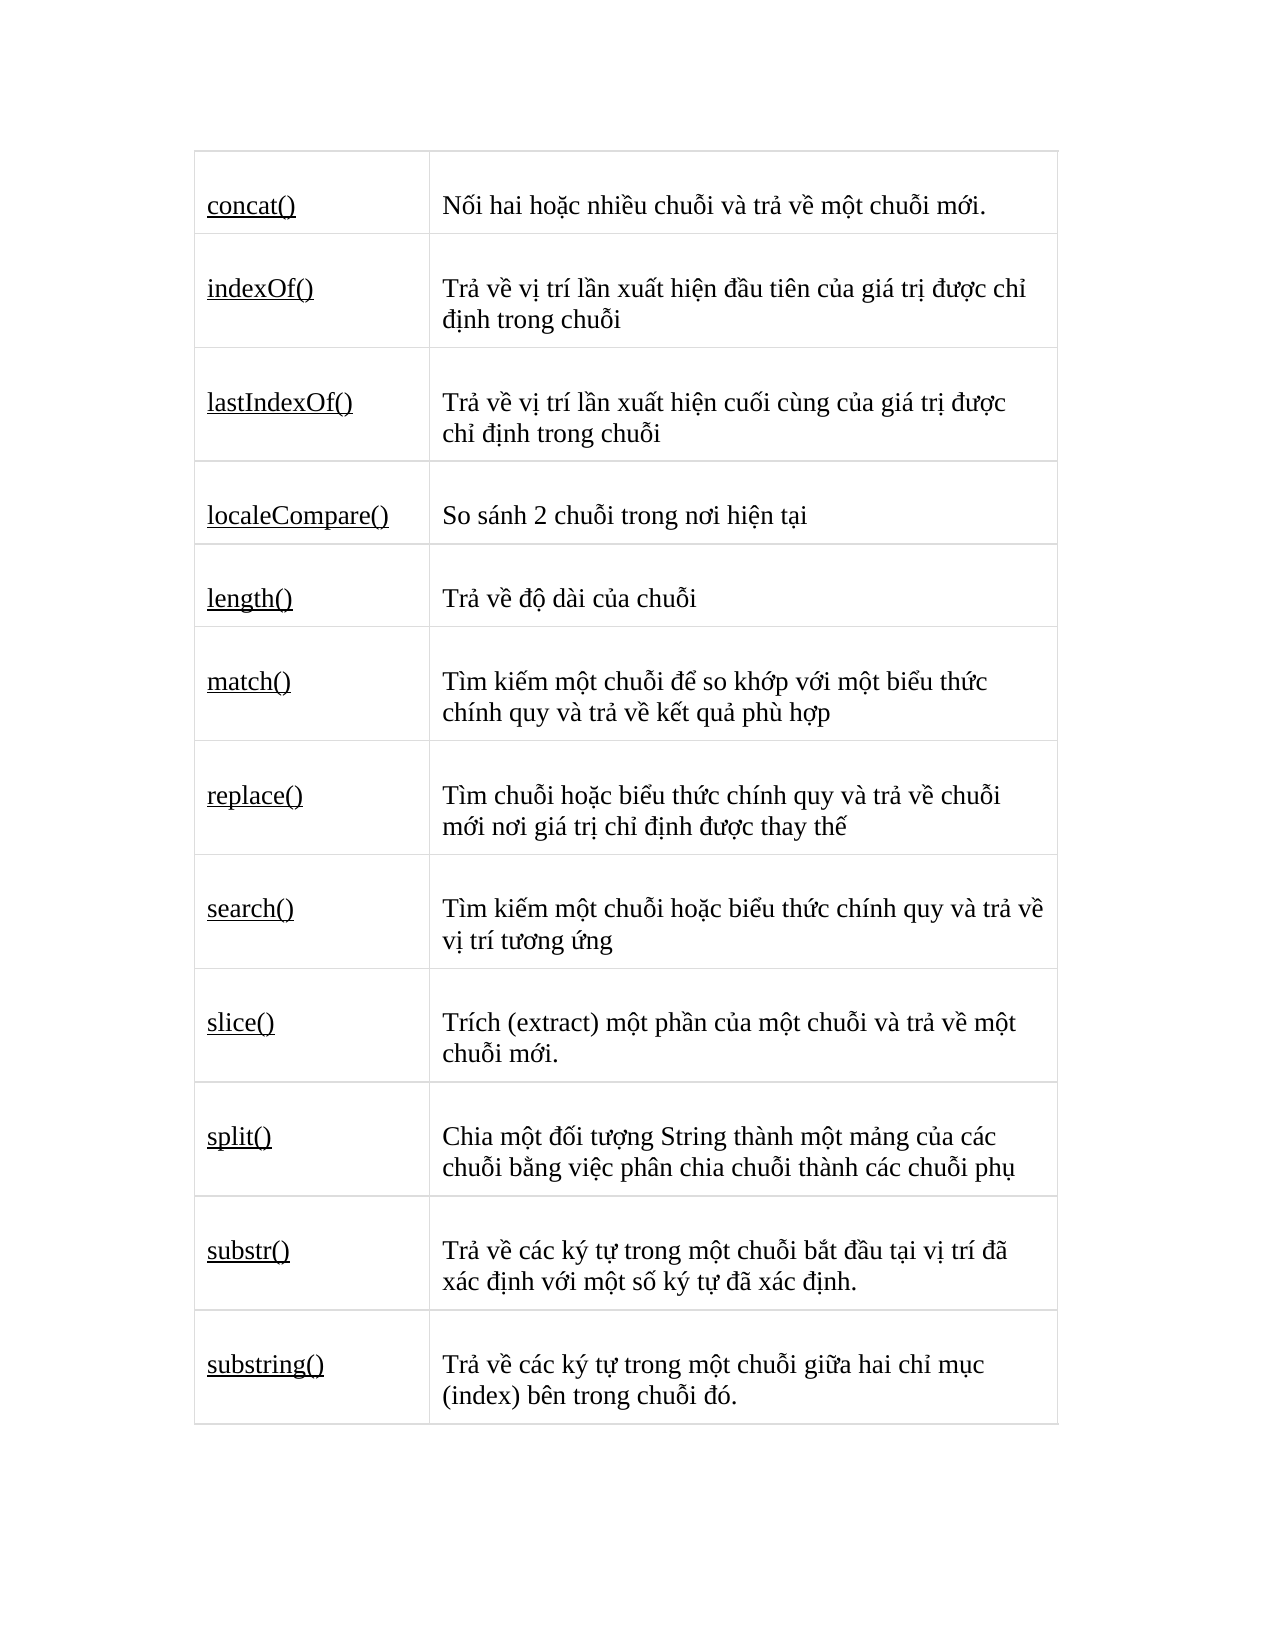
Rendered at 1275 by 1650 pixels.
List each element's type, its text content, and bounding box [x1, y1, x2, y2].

table_cell concat() [195, 152, 429, 233]
table_cell indexOf() [195, 234, 429, 347]
table_cell Nối hai hoặc nhiều chuỗi và trả về một chuỗi mới. [430, 152, 1057, 233]
table_cell substring() [195, 1311, 429, 1423]
table_cell substr() [195, 1197, 429, 1309]
table_cell Trả về vị trí lần xuất hiện cuối cùng của giá trị được chỉ định trong chuỗi [430, 348, 1057, 460]
table_cell Chia một đối tượng String thành một mảng của các chuỗi bằng việc phân chia chuỗi thành các chuỗi phụ [430, 1083, 1057, 1195]
table_cell search() [195, 855, 429, 967]
table_cell So sánh 2 chuỗi trong nơi hiện tại [430, 462, 1057, 543]
table_cell Tìm chuỗi hoặc biểu thức chính quy và trả về chuỗi mới nơi giá trị chỉ định được thay thế [430, 741, 1057, 853]
table_cell Trả về các ký tự trong một chuỗi giữa hai chỉ mục (index) bên trong chuỗi đó. [430, 1311, 1057, 1423]
table_cell Tìm kiếm một chuỗi hoặc biểu thức chính quy và trả về vị trí tương ứng [430, 855, 1057, 967]
table_cell localeCompare() [195, 462, 429, 543]
table_cell lastIndexOf() [195, 348, 429, 460]
table_cell Trích (extract) một phần của một chuỗi và trả về một chuỗi mới. [430, 969, 1057, 1081]
table_cell length() [195, 545, 429, 626]
table_cell Trả về độ dài của chuỗi [430, 545, 1057, 626]
table_cell replace() [195, 741, 429, 853]
table_cell Trả về các ký tự trong một chuỗi bắt đầu tại vị trí đã xác định với một số ký tự đã xác định. [430, 1197, 1057, 1309]
table_cell slice() [195, 969, 429, 1081]
table_cell Tìm kiếm một chuỗi để so khớp với một biểu thức chính quy và trả về kết quả phù hợp [430, 627, 1057, 740]
table_cell split() [195, 1083, 429, 1195]
table_cell match() [195, 627, 429, 740]
table_cell Trả về vị trí lần xuất hiện đầu tiên của giá trị được chỉ định trong chuỗi [430, 234, 1057, 347]
